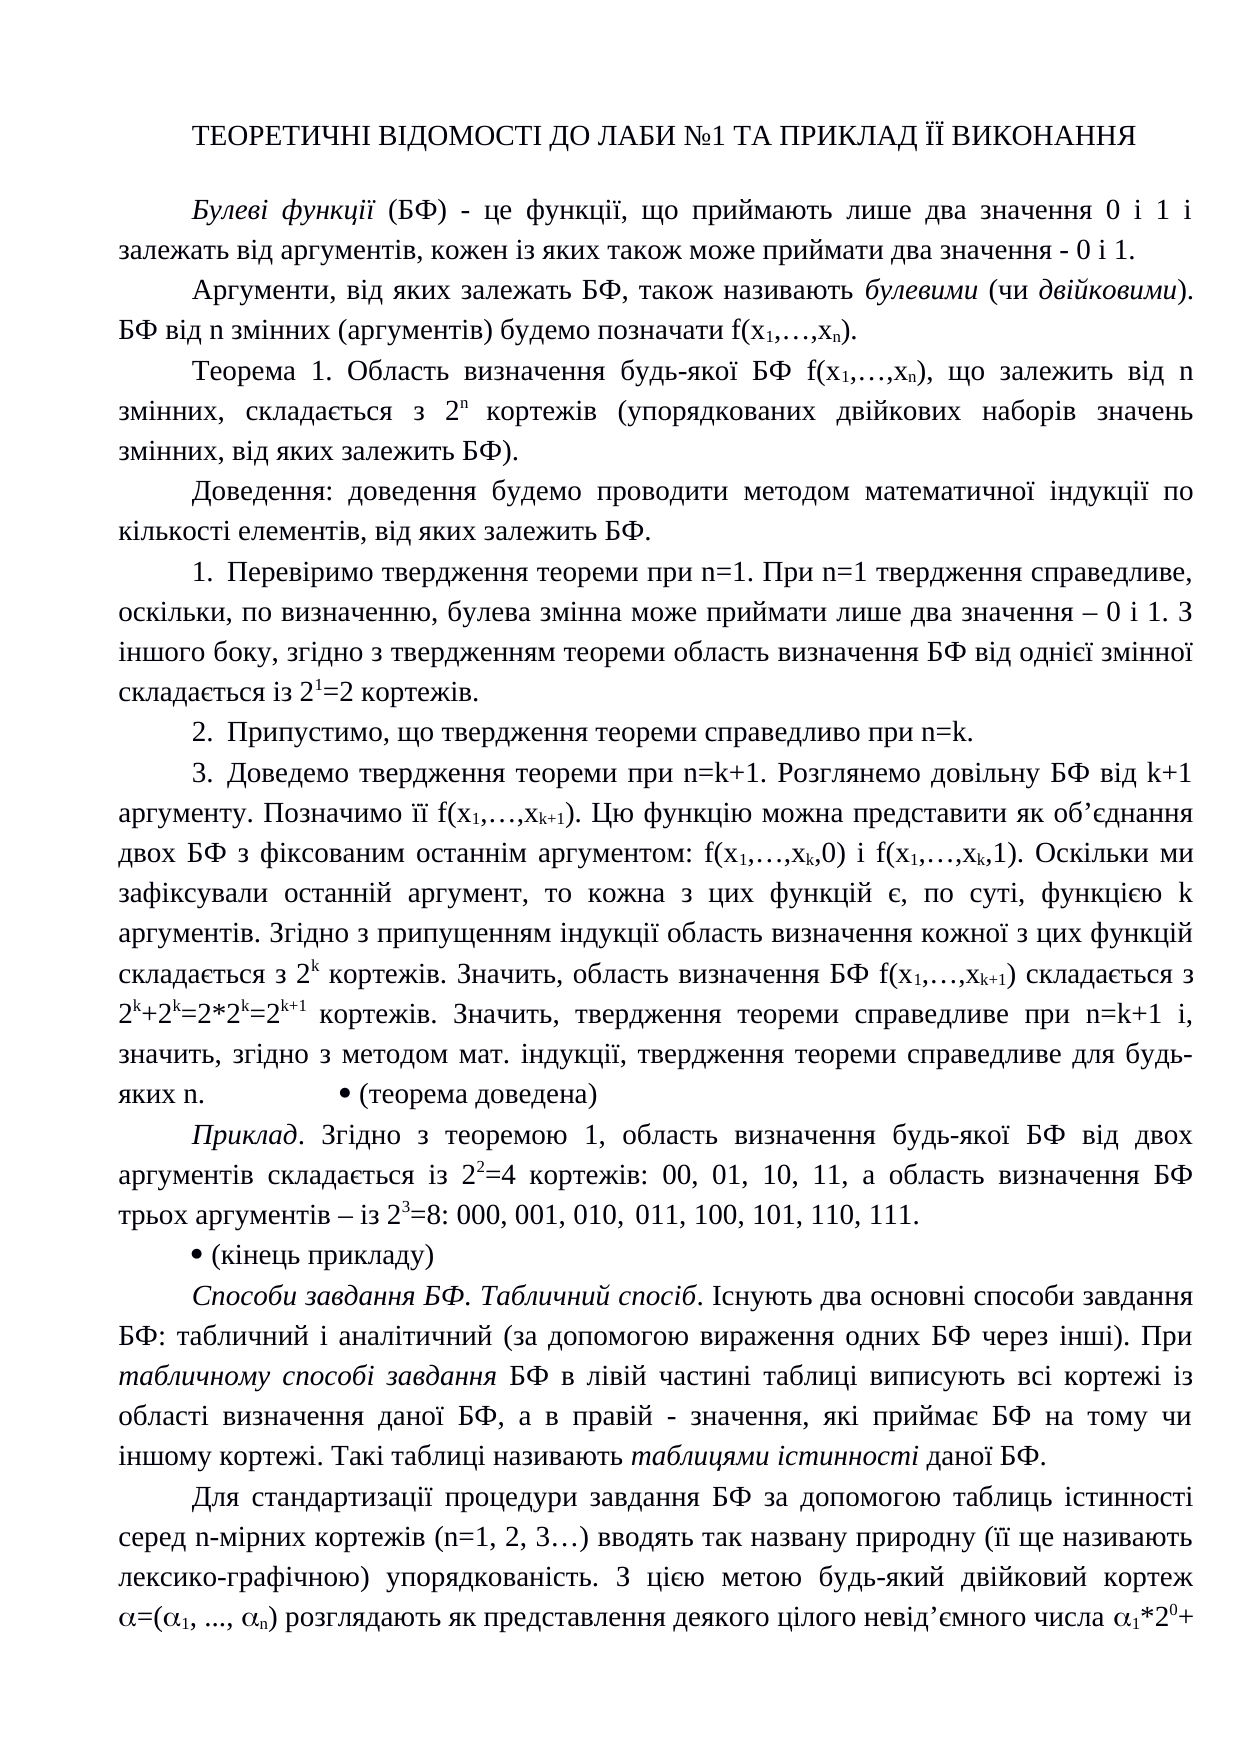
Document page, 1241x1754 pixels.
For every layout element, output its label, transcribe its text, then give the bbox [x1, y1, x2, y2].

text Доведення: доведення будемо проводити методом математичної індукції по кількості елементів, від яких залежить БФ. [118, 473, 1194, 547]
text  (кінець прикладу) [118, 1237, 1194, 1271]
list Перевіримо твердження теореми при n=1. При n=1 твердження справедливе, оскільки, по визначенню, булева змінна може приймати лише два значення – 0 і 1. З іншого боку, згідно з твердженням теореми область визначення БФ від однієї змінної складається із 21=2 кортежів. [118, 554, 1194, 708]
text ТЕОРЕТИЧНІ ВІДОМОСТІ ДО ЛАБИ №1 ТА ПРИКЛАД ЇЇ ВИКОНАННЯ [118, 118, 1194, 152]
list Доведемо твердження теореми при n=k+1. Розглянемо довільну БФ від k+1 аргументу. Позначимо її f(x1,…,xk+1). Цю функцію можна представити як об’єднання двох БФ з фіксованим останнім аргументом: f(x1,…,xk,0) і f(x1,…,xk,1). Оскільки ми зафіксували останній аргумент, то кожна з цих функцій є, по суті, функцією k аргументів. Згідно з припущенням індукції область визначення кожної з цих функцій складається з 2k кортежів. Значить, область визначення БФ f(x1,…,xk+1) складається з 2k+2k=2*2k=2k+1 кортежів. Значить, твердження теореми справедливе при n=k+1 і, значить, згідно з методом мат. індукції, твердження теореми справедливе для будь-яких n.  (теорема доведена) [118, 755, 1194, 1110]
text Приклад. Згідно з теоремою 1, область визначення будь-якої БФ від двох аргументів складається із 22=4 кортежів: 00, 01, 10, 11, а область визначення БФ трьох аргументів – із 23=8: 000, 001, 010, 011, 100, 101, 110, 111. [118, 1117, 1194, 1231]
text Аргументи, від яких залежать БФ, також називають булевими (чи двійковими). БФ від n змінних (аргументів) будемо позначати f(x1,…,xn). [118, 272, 1194, 346]
list Припустимо, що твердження теореми справедливо при n=k. [118, 714, 1194, 748]
text Теорема 1. Область визначення будь-якої БФ f(x1,…,xn), що залежить від n змінних, складається з 2n кортежів (упорядкованих двійкових наборів значень змінних, від яких залежить БФ). [118, 353, 1194, 467]
text Булеві функції (БФ) - це функції, що приймають лише два значення 0 і 1 і залежать від аргументів, кожен із яких також може приймати два значення - 0 і 1. [118, 192, 1194, 266]
text Способи завдання БФ. Табличний спосіб. Існують два основні способи завдання БФ: табличний і аналітичний (за допомогою вираження одних БФ через інші). При табличному способі завдання БФ в лівій частині таблиці виписують всі кортежі із області визначення даної БФ, а в правій - значення, які приймає БФ на тому чи іншому кортежі. Такі таблиці називають таблицями істинності даної БФ. [118, 1278, 1194, 1472]
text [118, 1479, 1194, 1633]
